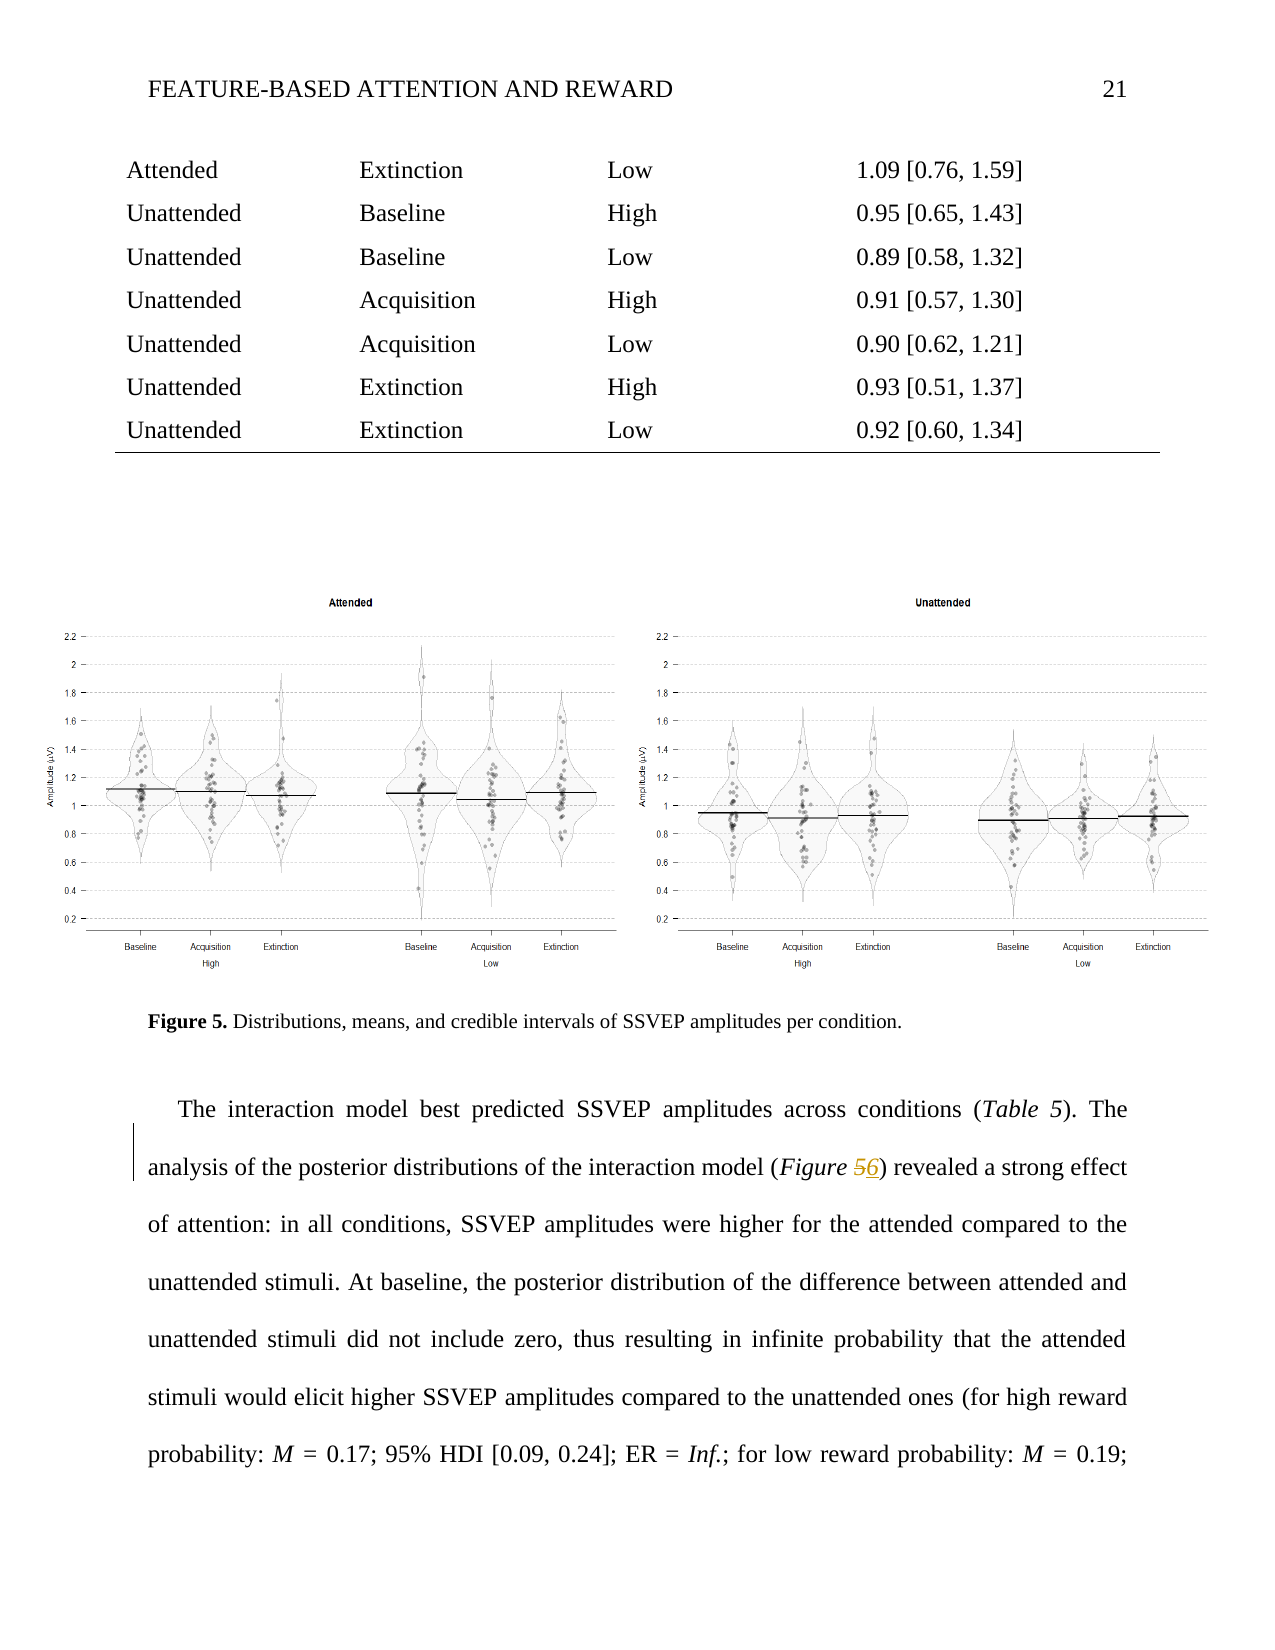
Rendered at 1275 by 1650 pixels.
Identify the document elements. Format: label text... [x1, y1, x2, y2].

table_cell Unattended [115, 321, 348, 365]
table_cell Extinction [348, 365, 596, 408]
table_cell Extinction [348, 148, 596, 191]
table_cell Baseline [348, 235, 596, 278]
table_cell Acquisition [348, 321, 596, 365]
table_cell Unattended [115, 191, 348, 234]
table_cell Low [596, 235, 845, 278]
table_cell 0.95 [0.65, 1.43] [845, 191, 1160, 234]
table_cell 1.09 [0.76, 1.59] [845, 148, 1160, 191]
table_cell Baseline [348, 191, 596, 234]
table_cell Unattended [115, 278, 348, 321]
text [148, 1094, 1127, 1468]
table_cell Acquisition [348, 278, 596, 321]
table_cell Low [596, 148, 845, 191]
table_cell Attended [115, 148, 348, 191]
table_cell Low [596, 408, 845, 452]
table_cell 0.90 [0.62, 1.21] [845, 321, 1160, 365]
table_cell Unattended [115, 365, 348, 408]
table_cell 0.93 [0.51, 1.37] [845, 365, 1160, 408]
table_cell Extinction [348, 408, 596, 452]
picture [46, 580, 636, 985]
table_cell Low [596, 321, 845, 365]
table_cell Unattended [115, 408, 348, 452]
table_cell 0.92 [0.60, 1.34] [845, 408, 1160, 452]
picture [638, 580, 1228, 985]
table_cell High [596, 191, 845, 234]
table_cell High [596, 278, 845, 321]
table_cell Unattended [115, 235, 348, 278]
text Figure 5. Distributions, means, and credible intervals of SSVEP amplitudes per condition. [148, 986, 1127, 1033]
table_cell 0.89 [0.58, 1.32] [845, 235, 1160, 278]
table_cell High [596, 365, 845, 408]
table_cell 0.91 [0.57, 1.30] [845, 278, 1160, 321]
